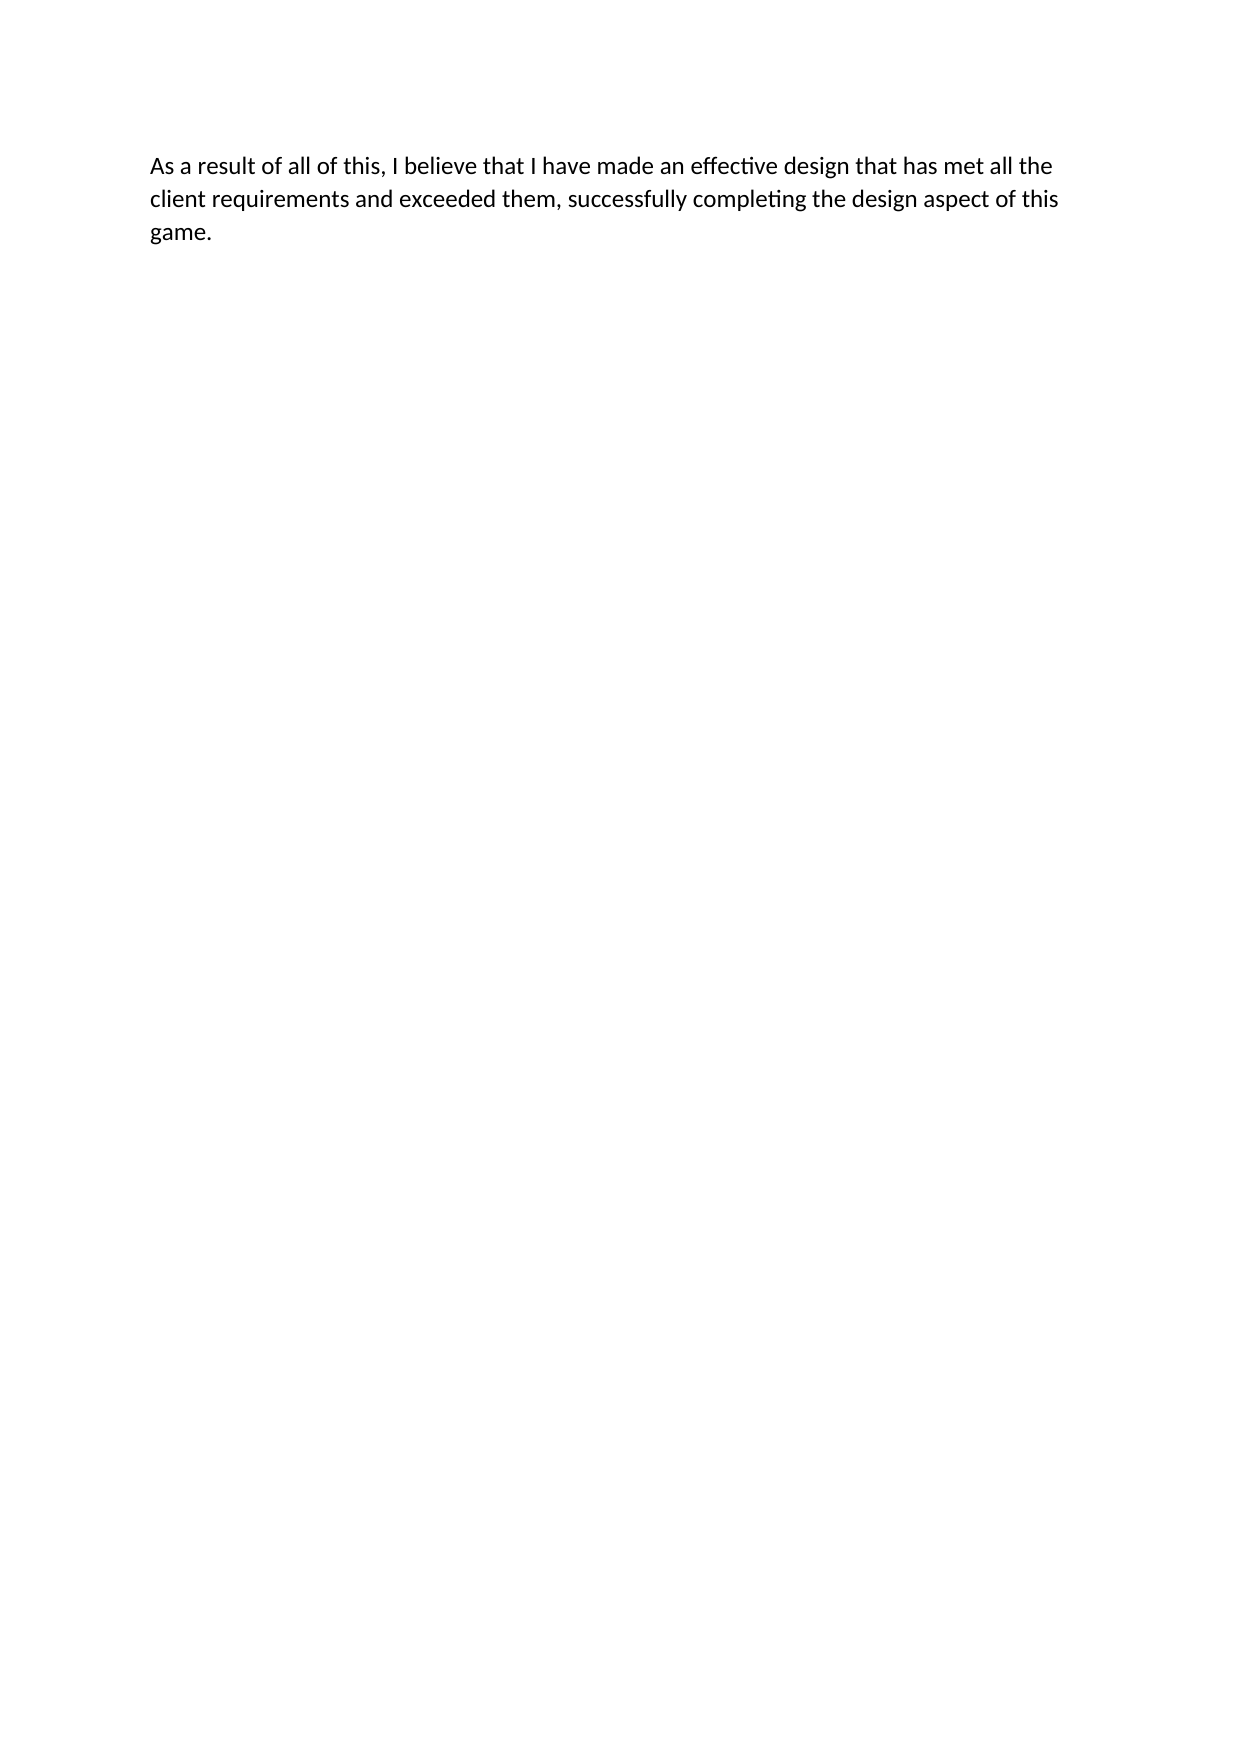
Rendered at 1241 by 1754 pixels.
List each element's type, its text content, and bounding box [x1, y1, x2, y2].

text As a result of all of this, I believe that I have made an effective design that has met all the client requirements and exceeded them, successfully completing the design aspect of this game. [150, 150, 1090, 246]
